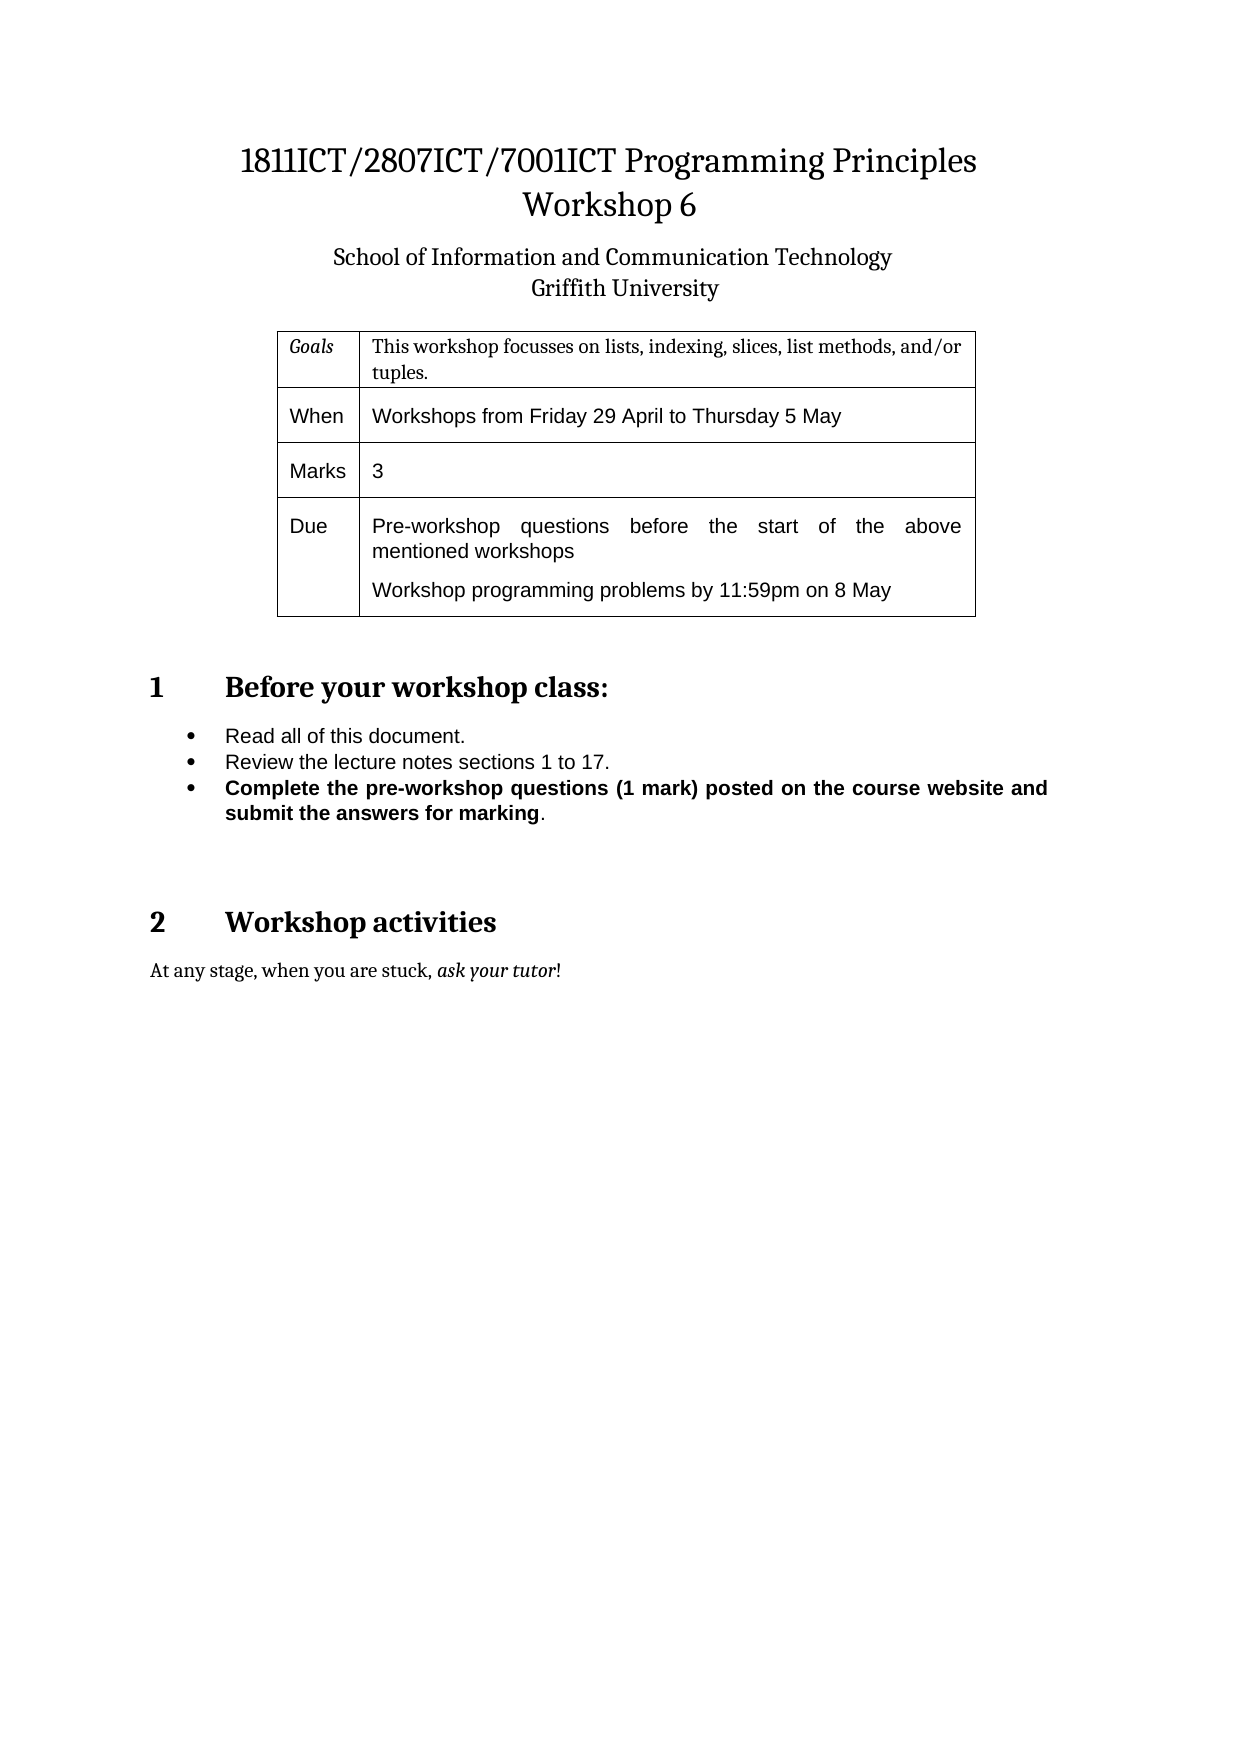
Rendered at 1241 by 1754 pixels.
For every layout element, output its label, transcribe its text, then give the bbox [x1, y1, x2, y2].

table_cell Marks [278, 443, 359, 497]
list Read all of this document. [187, 724, 1049, 748]
list Complete the pre-workshop questions (1 mark) posted on the course website and submit the answers for marking. [187, 775, 1049, 825]
text 1811ICT/2807ICT/7001ICT Programming Principles Workshop 6 [169, 140, 1049, 225]
table_header This workshop focusses on lists, indexing, slices, list methods, and/or tuples. [360, 332, 975, 387]
subtitle Before your workshop class: [150, 670, 1049, 705]
text At any stage, when you are stuck, ask your tutor! [150, 959, 1049, 983]
table_cell 3 [360, 443, 975, 497]
table_cell When [278, 388, 359, 442]
text School of Information and Communication Technology [334, 242, 1049, 271]
table_cell Workshops from Friday 29 April to Thursday 5 May [360, 388, 975, 442]
list Review the lecture notes sections 1 to 17. [187, 749, 1049, 774]
table_cell Pre-workshop questions before the start of the above mentioned workshops Workshop programming problems by 11:59pm on 8 May [360, 498, 975, 616]
subtitle Workshop activities [150, 905, 1049, 940]
text Griffith University [202, 273, 1049, 302]
table_cell Due [278, 498, 359, 616]
table_header Goals [278, 332, 359, 387]
